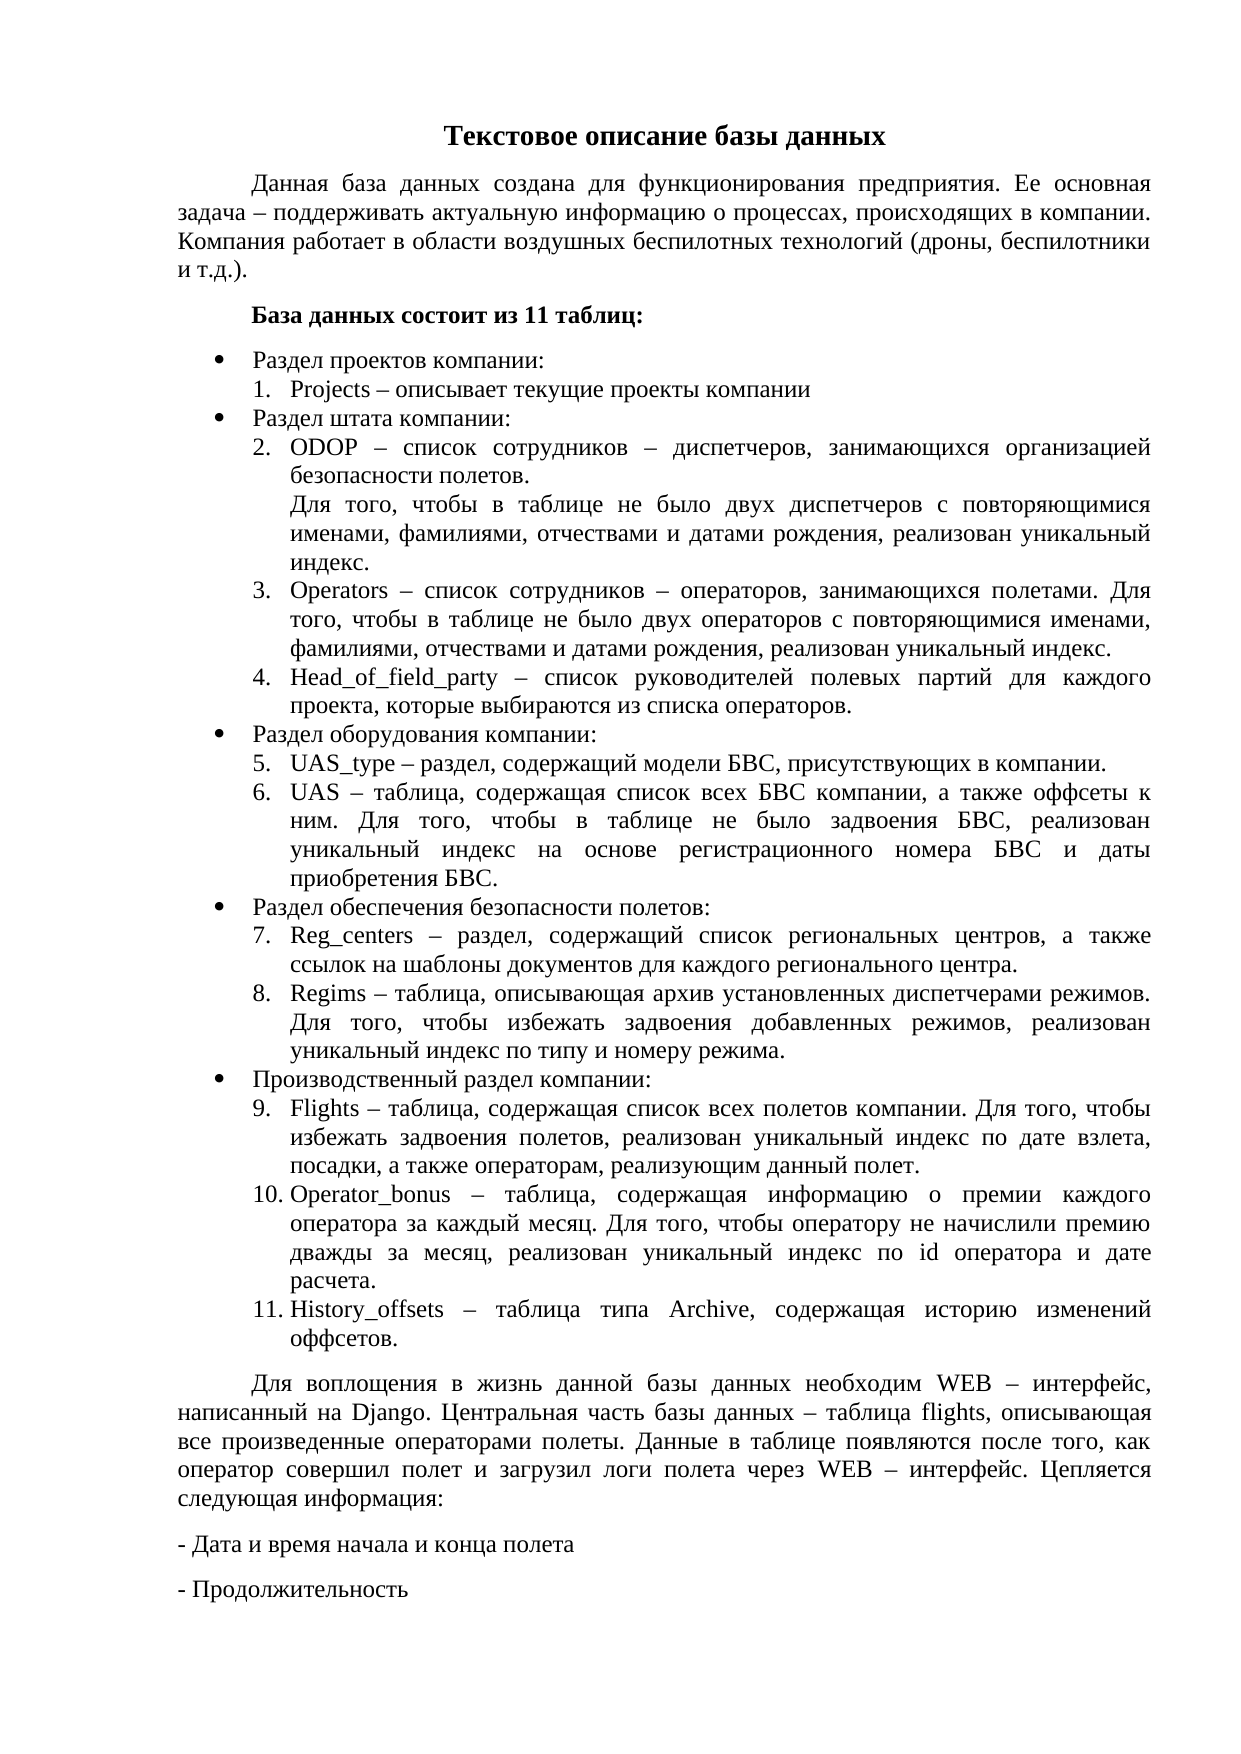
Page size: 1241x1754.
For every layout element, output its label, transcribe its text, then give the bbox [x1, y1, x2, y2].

list Head_of_field_party – список руководителей полевых партий для каждого проекта, которые выбираются из списка операторов. [252, 662, 1152, 719]
list Projects – описывает текущие проекты компании [252, 374, 1152, 403]
list Раздел штата компании: [215, 403, 1152, 432]
list Раздел обеспечения безопасности полетов: [215, 892, 1152, 920]
text - Дата и время начала и конца полета [177, 1529, 1152, 1557]
list Operator_bonus – таблица, содержащая информацию о премии каждого оператора за каждый месяц. Для того, чтобы оператору не начислили премию дважды за месяц, реализован уникальный индекс по id оператора и дате расчета. [252, 1179, 1152, 1294]
text Текстовое описание базы данных [177, 118, 1152, 152]
list ODOP – список сотрудников – диспетчеров, занимающихся организацией безопасности полетов. [252, 432, 1152, 489]
list UAS_type – раздел, содержащий модели БВС, присутствующих в компании. [252, 748, 1152, 777]
text Для воплощения в жизнь данной базы данных необходим WEB – интерфейс, написанный на Django. Центральная часть базы данных – таблица flights, описывающая все произведенные операторами полеты. Данные в таблице появляются после того, как оператор совершил полет и загрузил логи полета через WEB – интерфейс. Цепляется следующая информация: [177, 1368, 1152, 1512]
list Раздел проектов компании: [215, 345, 1152, 374]
list Flights – таблица, содержащая список всех полетов компании. Для того, чтобы избежать задвоения полетов, реализован уникальный индекс по дате взлета, посадки, а также операторам, реализующим данный полет. [252, 1093, 1152, 1179]
text - Продолжительность [177, 1574, 1152, 1603]
list Производственный раздел компании: [215, 1064, 1152, 1093]
list Regims – таблица, описывающая архив установленных диспетчерами режимов. Для того, чтобы избежать задвоения добавленных режимов, реализован уникальный индекс по типу и номеру режима. [252, 978, 1152, 1064]
text База данных состоит из 11 таблиц: [177, 300, 1152, 329]
list History_offsets – таблица типа Archive, содержащая историю изменений оффсетов. [252, 1294, 1152, 1352]
list Раздел оборудования компании: [215, 719, 1152, 748]
list UAS – таблица, содержащая список всех БВС компании, а также оффсеты к ним. Для того, чтобы в таблице не было задвоения БВС, реализован уникальный индекс на основе регистрационного номера БВС и даты приобретения БВС. [252, 777, 1152, 892]
list Reg_centers – раздел, содержащий список региональных центров, а также ссылок на шаблоны документов для каждого регионального центра. [252, 920, 1152, 978]
list Для того, чтобы в таблице не было двух диспетчеров с повторяющимися именами, фамилиями, отчествами и датами рождения, реализован уникальный индекс. [290, 489, 1152, 575]
text Данная база данных создана для функционирования предприятия. Ее основная задача – поддерживать актуальную информацию о процессах, происходящих в компании. Компания работает в области воздушных беспилотных технологий (дроны, беспилотники и т.д.). [177, 168, 1152, 283]
list Operators – список сотрудников – операторов, занимающихся полетами. Для того, чтобы в таблице не было двух операторов с повторяющимися именами, фамилиями, отчествами и датами рождения, реализован уникальный индекс. [252, 575, 1152, 662]
